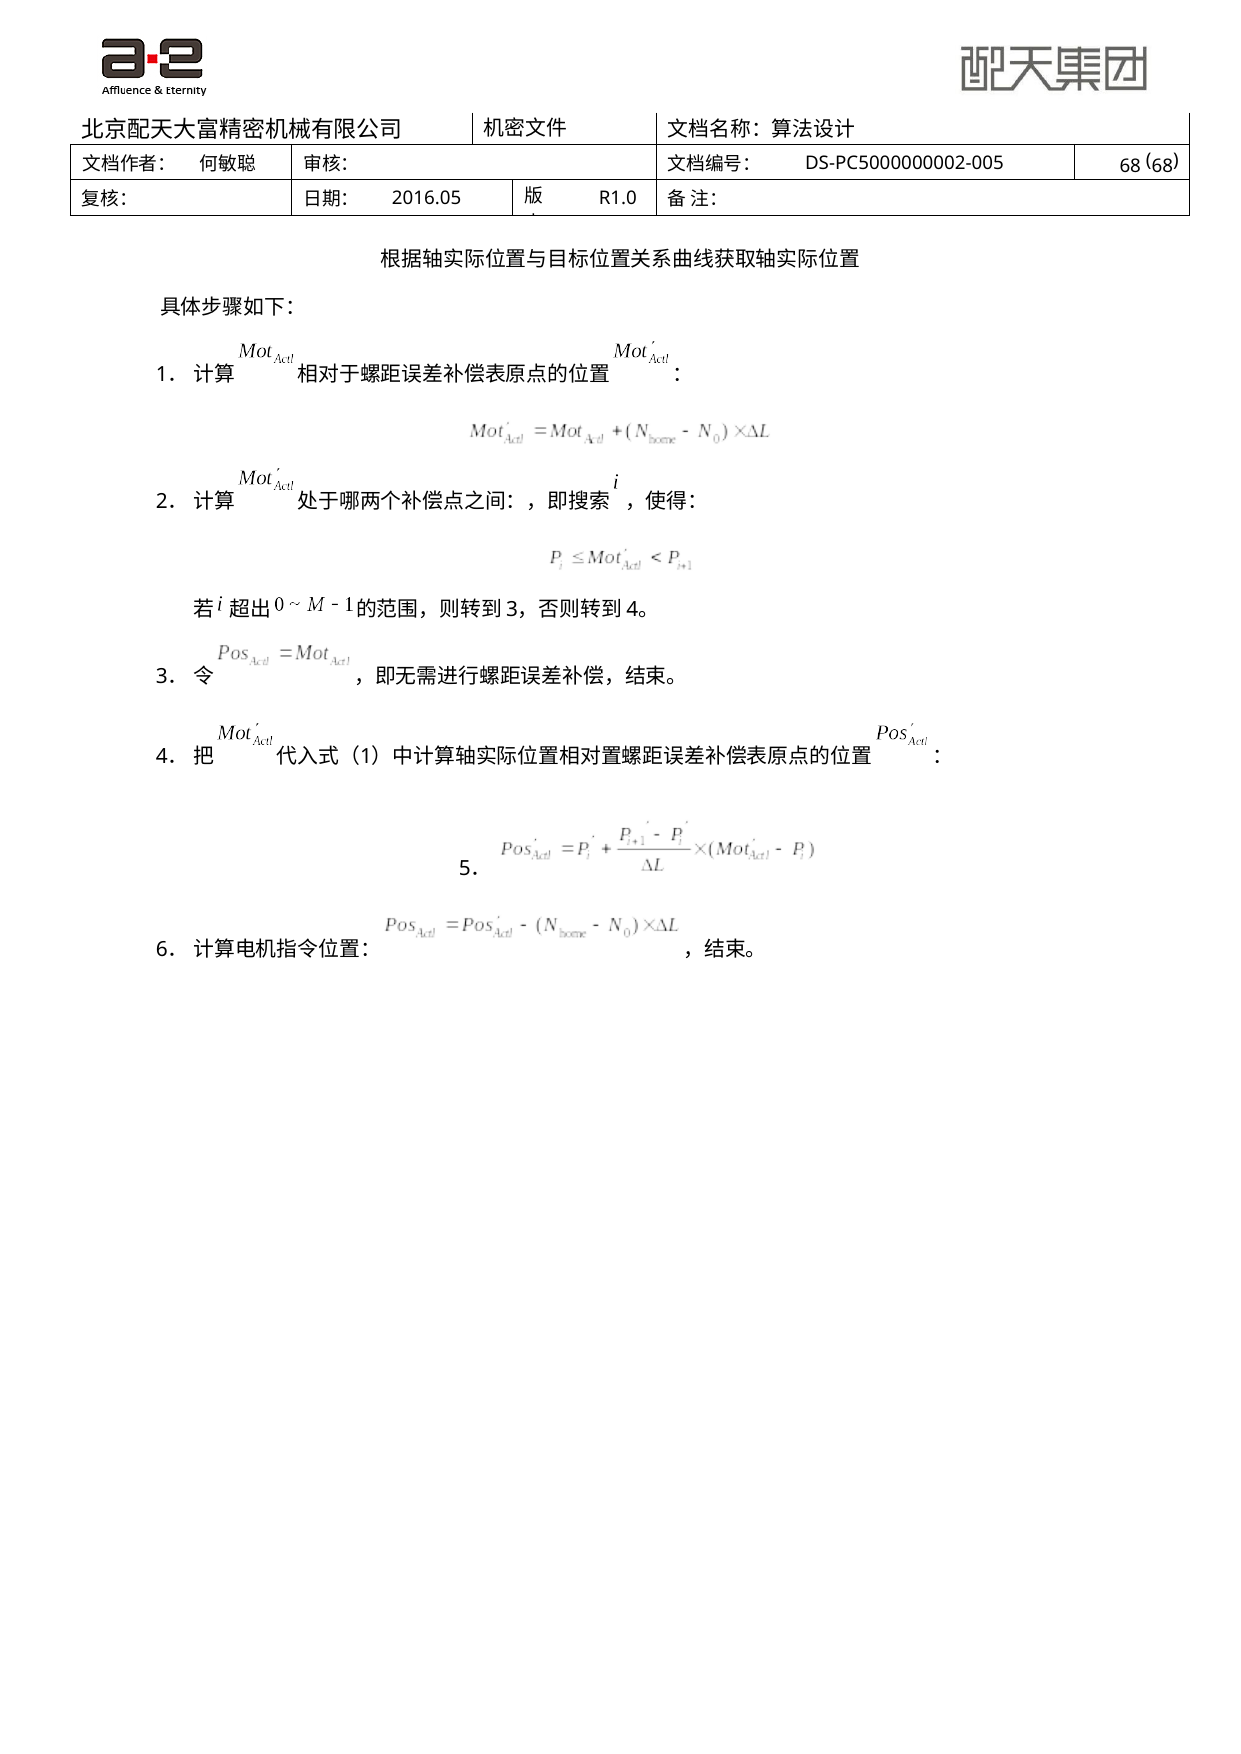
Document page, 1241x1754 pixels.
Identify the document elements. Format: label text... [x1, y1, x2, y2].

text 若超出的范围，则转到3，否则转到4。 [193, 591, 1122, 623]
list 计算相对于螺距误差补偿表原点的位置： [156, 337, 1122, 402]
list 把代入式（1）中计算轴实际位置相对置螺距误差补偿表原点的位置： [156, 718, 1122, 783]
picture [81, 25, 212, 108]
list 令，即无需进行螺距误差补偿，结束。 [156, 638, 1122, 703]
picture [955, 25, 1179, 113]
text 根据轴实际位置与目标位置关系曲线获取轴实际位置 [118, 241, 1122, 274]
list 计算电机指令位置：，结束。 [156, 911, 1122, 976]
list 计算处于哪两个补偿点之间：，即搜索，使得： [156, 464, 1122, 529]
text 具体步骤如下： [118, 289, 1122, 322]
